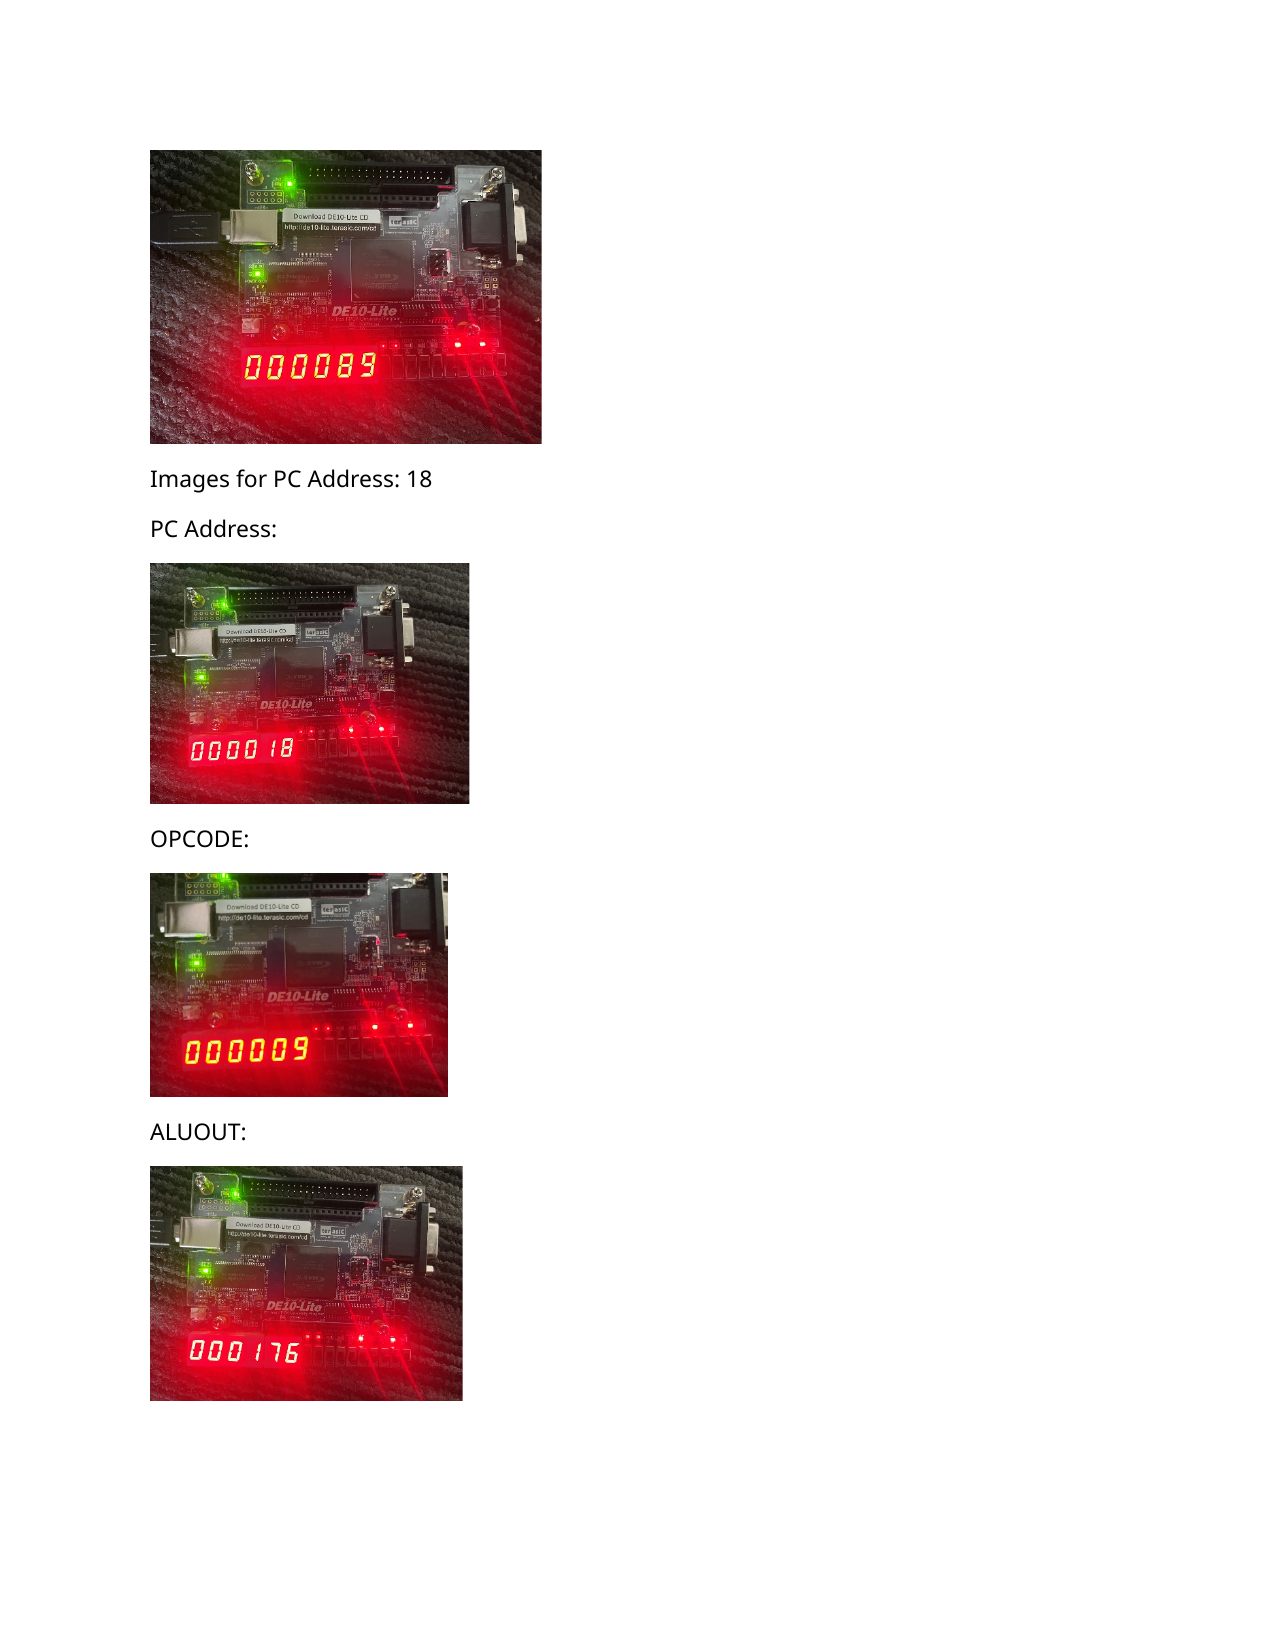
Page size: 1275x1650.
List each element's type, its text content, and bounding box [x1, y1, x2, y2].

text OPCODE: [150, 823, 1125, 854]
picture [150, 150, 542, 444]
text ALUOUT: [150, 1116, 1125, 1147]
picture [150, 873, 448, 1097]
text PC Address: [150, 513, 1125, 545]
text Images for PC Address: 18 [150, 463, 1125, 494]
picture [150, 563, 470, 804]
picture [150, 1166, 463, 1401]
